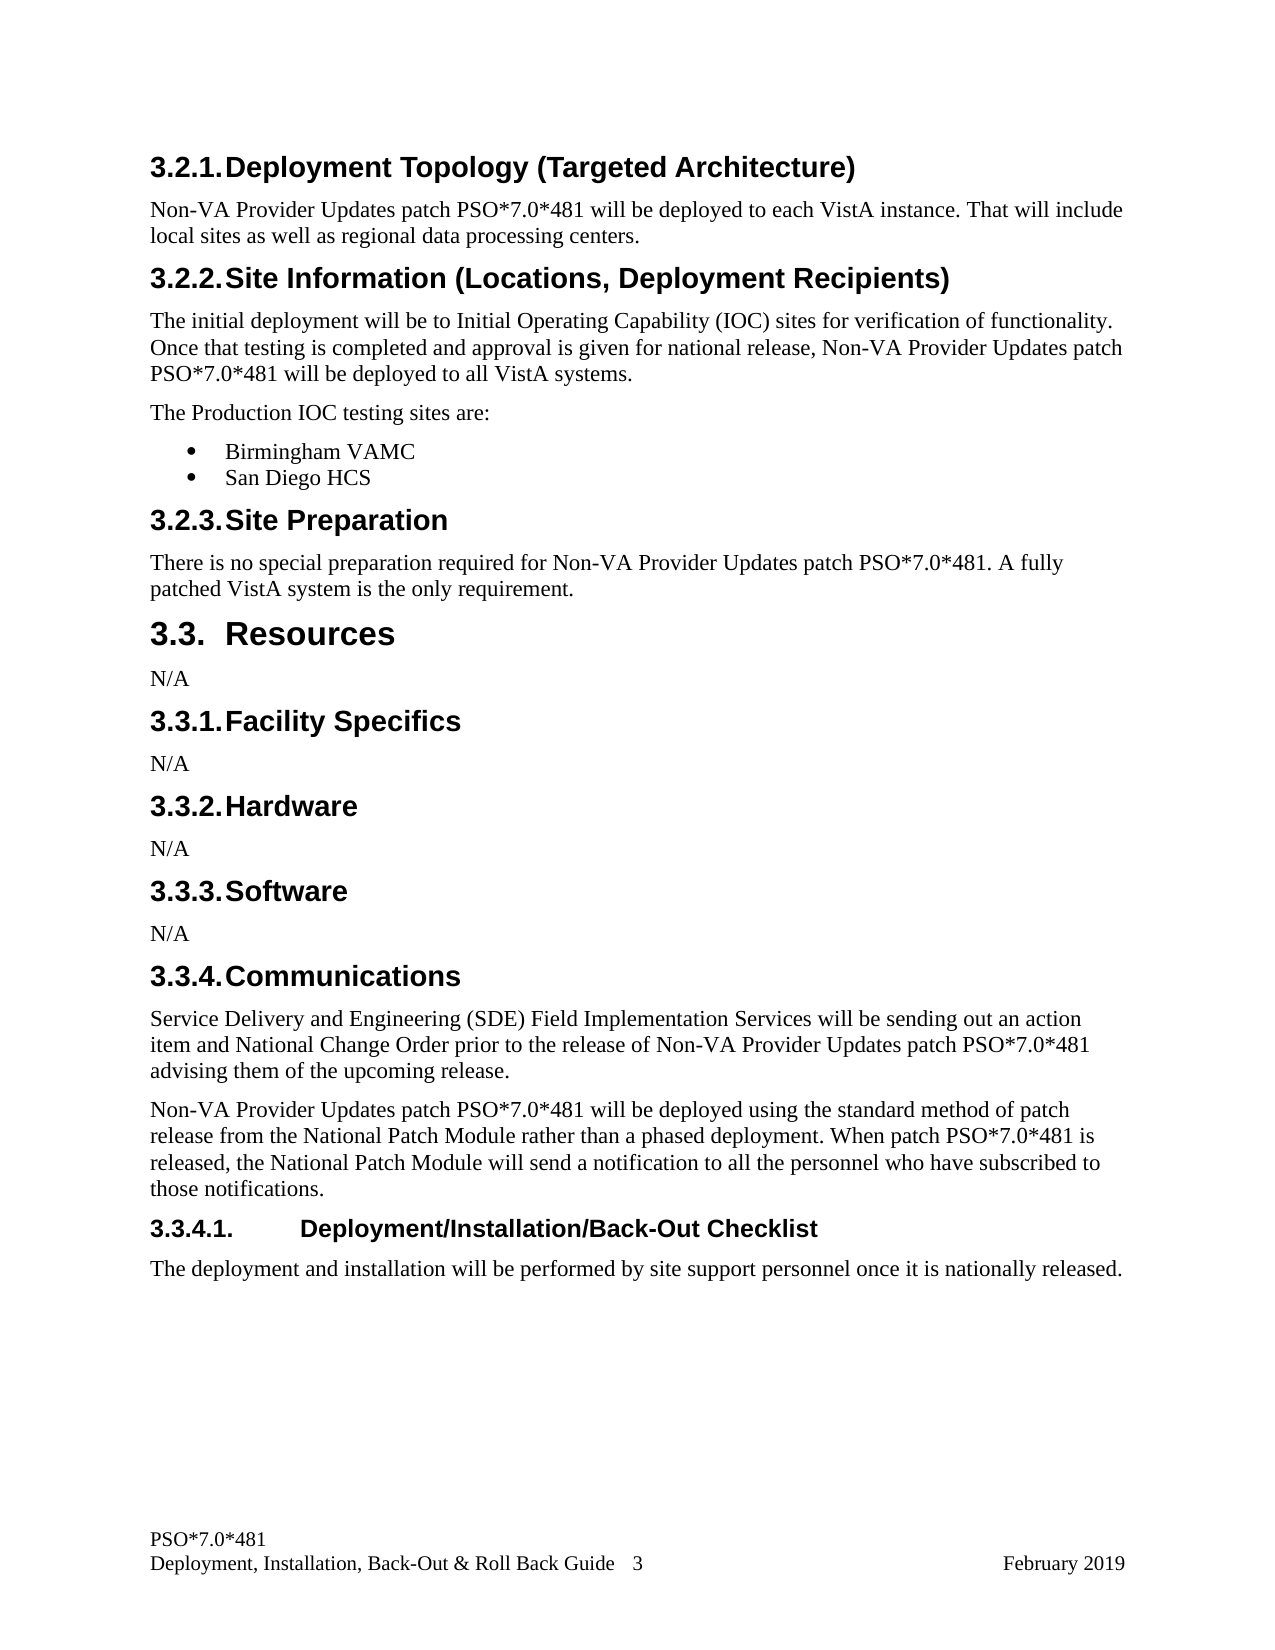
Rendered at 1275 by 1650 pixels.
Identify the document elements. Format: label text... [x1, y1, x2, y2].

subtitle Site Information (Locations, Deployment Recipients) [150, 261, 1125, 295]
text Non-VA Provider Updates patch PSO*7.0*481 will be deployed to each VistA instance. That will include local sites as well as regional data processing centers. [150, 196, 1125, 249]
text The deployment and installation will be performed by site support personnel once it is nationally released. [150, 1255, 1125, 1282]
subtitle Software [150, 874, 1125, 907]
text Service Delivery and Engineering (SDE) Field Implementation Services will be sending out an action item and National Change Order prior to the release of Non-VA Provider Updates patch PSO*7.0*481 advising them of the upcoming release. [150, 1005, 1125, 1084]
text N/A [150, 750, 1125, 776]
subtitle Deployment/Installation/Back-Out Checklist [150, 1214, 1125, 1243]
text N/A [150, 920, 1125, 946]
text N/A [150, 665, 1125, 691]
subtitle Communications [150, 959, 1125, 992]
text N/A [150, 835, 1125, 861]
list Birmingham VAMC [187, 438, 1125, 464]
subtitle Hardware [150, 789, 1125, 822]
subtitle Deployment Topology (Targeted Architecture) [150, 150, 1125, 183]
subtitle Resources [150, 614, 1125, 653]
text The initial deployment will be to Initial Operating Capability (IOC) sites for verification of functionality. Once that testing is completed and approval is given for national release, Non-VA Provider Updates patch PSO*7.0*481 will be deployed to all VistA systems. [150, 307, 1125, 386]
subtitle Facility Specifics [150, 704, 1125, 737]
list San Diego HCS [187, 464, 1125, 490]
text There is no special preparation required for Non-VA Provider Updates patch PSO*7.0*481. A fully patched VistA system is the only requirement. [150, 549, 1125, 602]
text The Production IOC testing sites are: [150, 399, 1125, 425]
text Non-VA Provider Updates patch PSO*7.0*481 will be deployed using the standard method of patch release from the National Patch Module rather than a phased deployment. When patch PSO*7.0*481 is released, the National Patch Module will send a notification to all the personnel who have subscribed to those notifications. [150, 1096, 1125, 1202]
subtitle Site Preparation [150, 503, 1125, 536]
